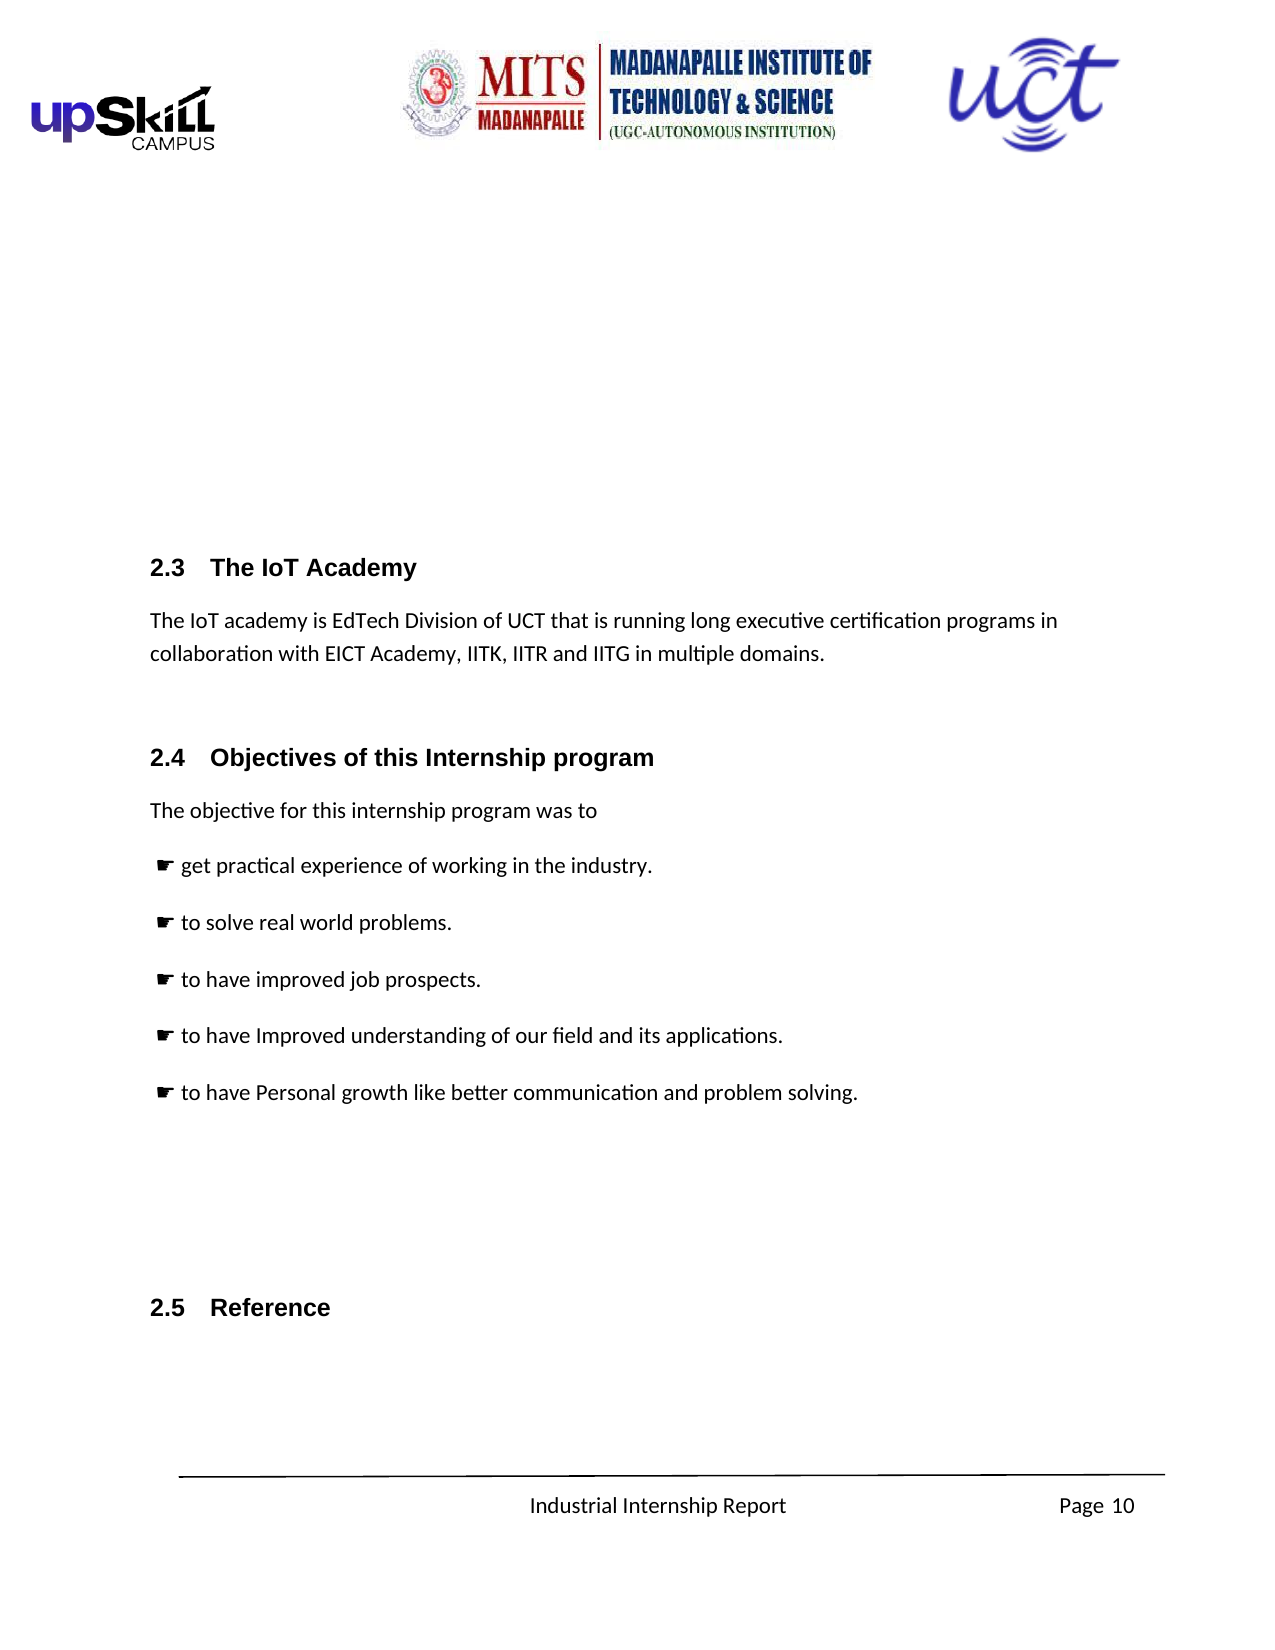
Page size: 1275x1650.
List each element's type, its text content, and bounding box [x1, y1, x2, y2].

text The IoT academy is EdTech Division of UCT that is running long executive certification programs in collaboration with EICT Academy, IITK, IITR and IITG in multiple domains. [150, 607, 1134, 667]
text The objective for this internship program was to [150, 796, 1134, 824]
subtitle Reference [150, 1296, 1134, 1321]
text ☛ to have Improved understanding of our field and its applications. [150, 1019, 1134, 1051]
text ☛ to have improved job prospects. [150, 963, 1134, 994]
text ☛ get practical experience of working in the industry. [150, 849, 1134, 880]
subtitle The IoT Academy [150, 557, 1134, 582]
picture [946, 28, 1125, 154]
text ☛ to solve real world problems. [150, 906, 1134, 937]
picture [0, 73, 246, 154]
subtitle Objectives of this Internship program [150, 746, 1134, 771]
text ☛ to have Personal growth like better communication and problem solving. [150, 1076, 1134, 1107]
picture [400, 31, 876, 154]
